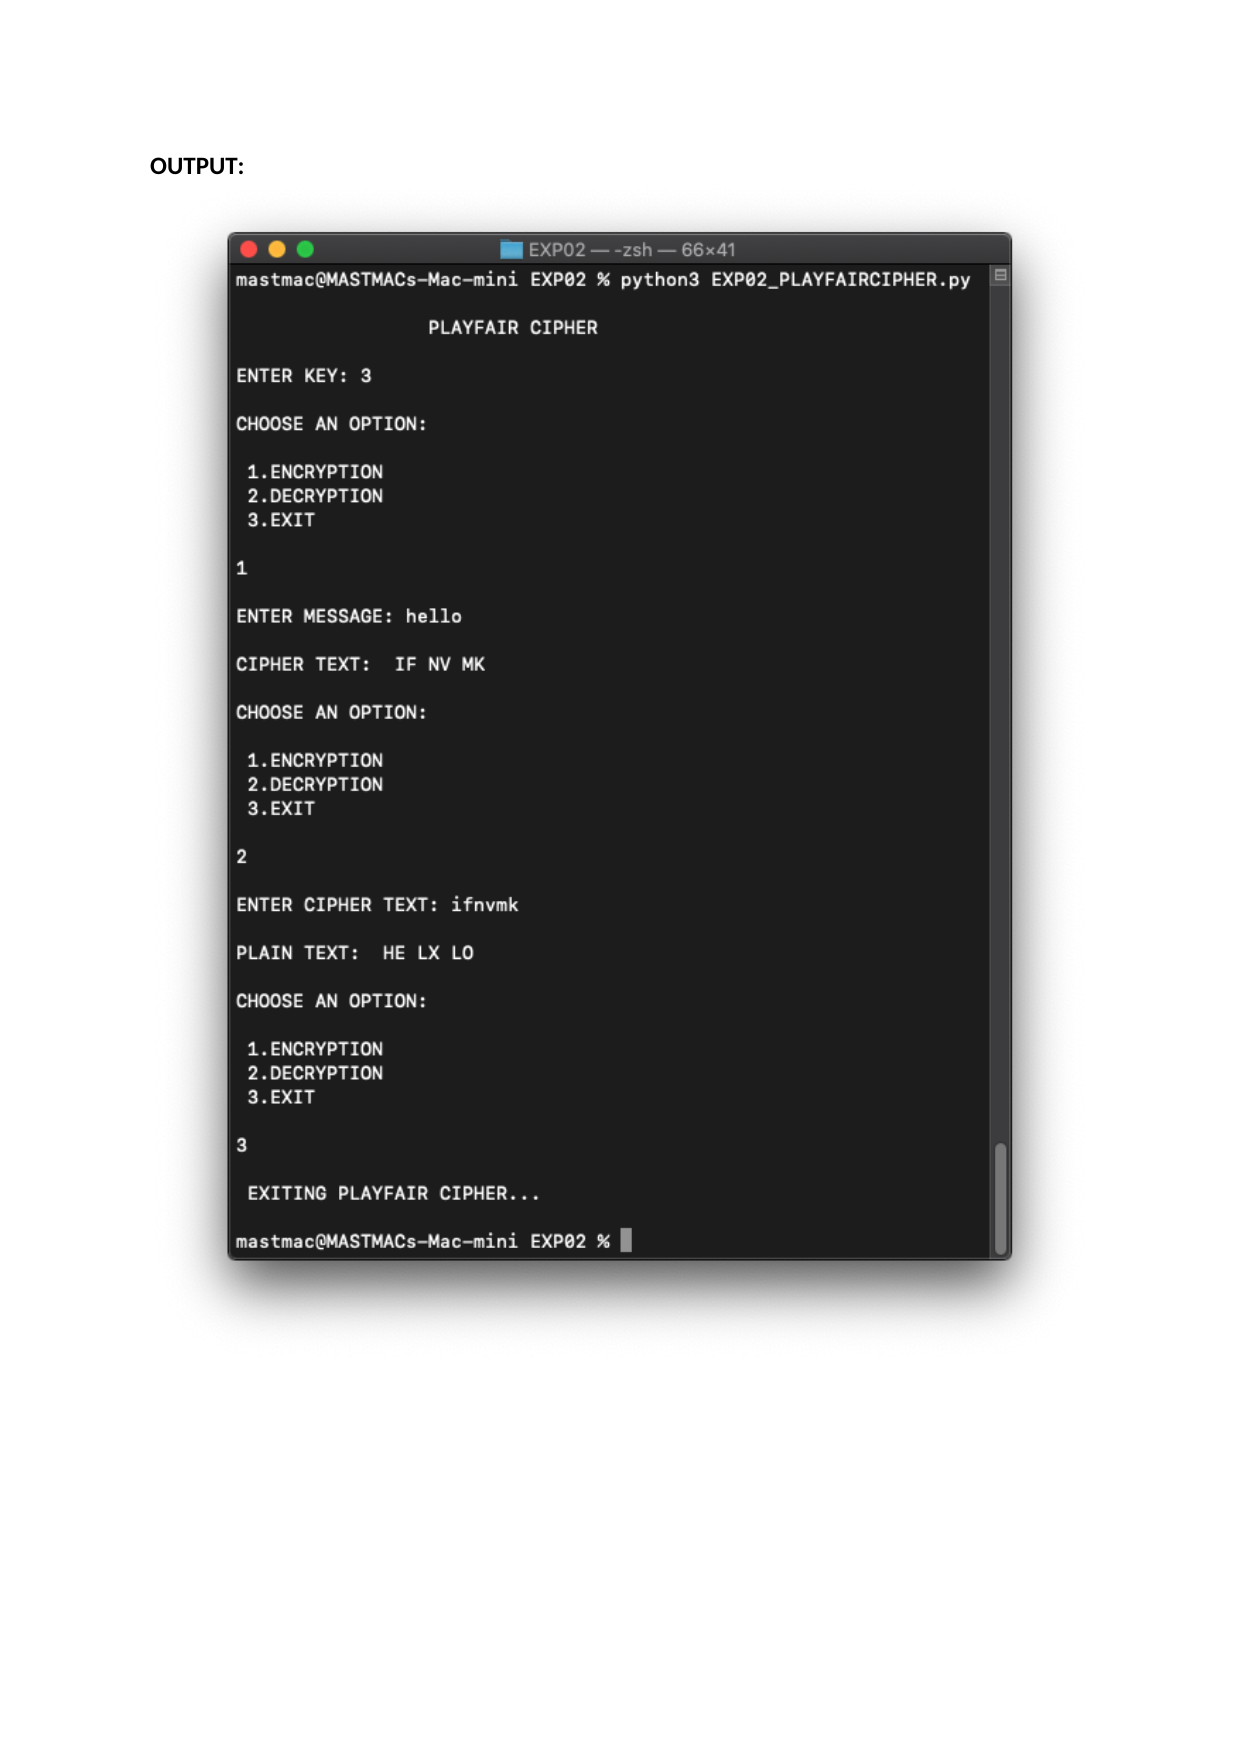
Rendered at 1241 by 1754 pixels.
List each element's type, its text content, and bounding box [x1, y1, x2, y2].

picture [150, 180, 1090, 1364]
text OUTPUT: [150, 150, 1090, 180]
